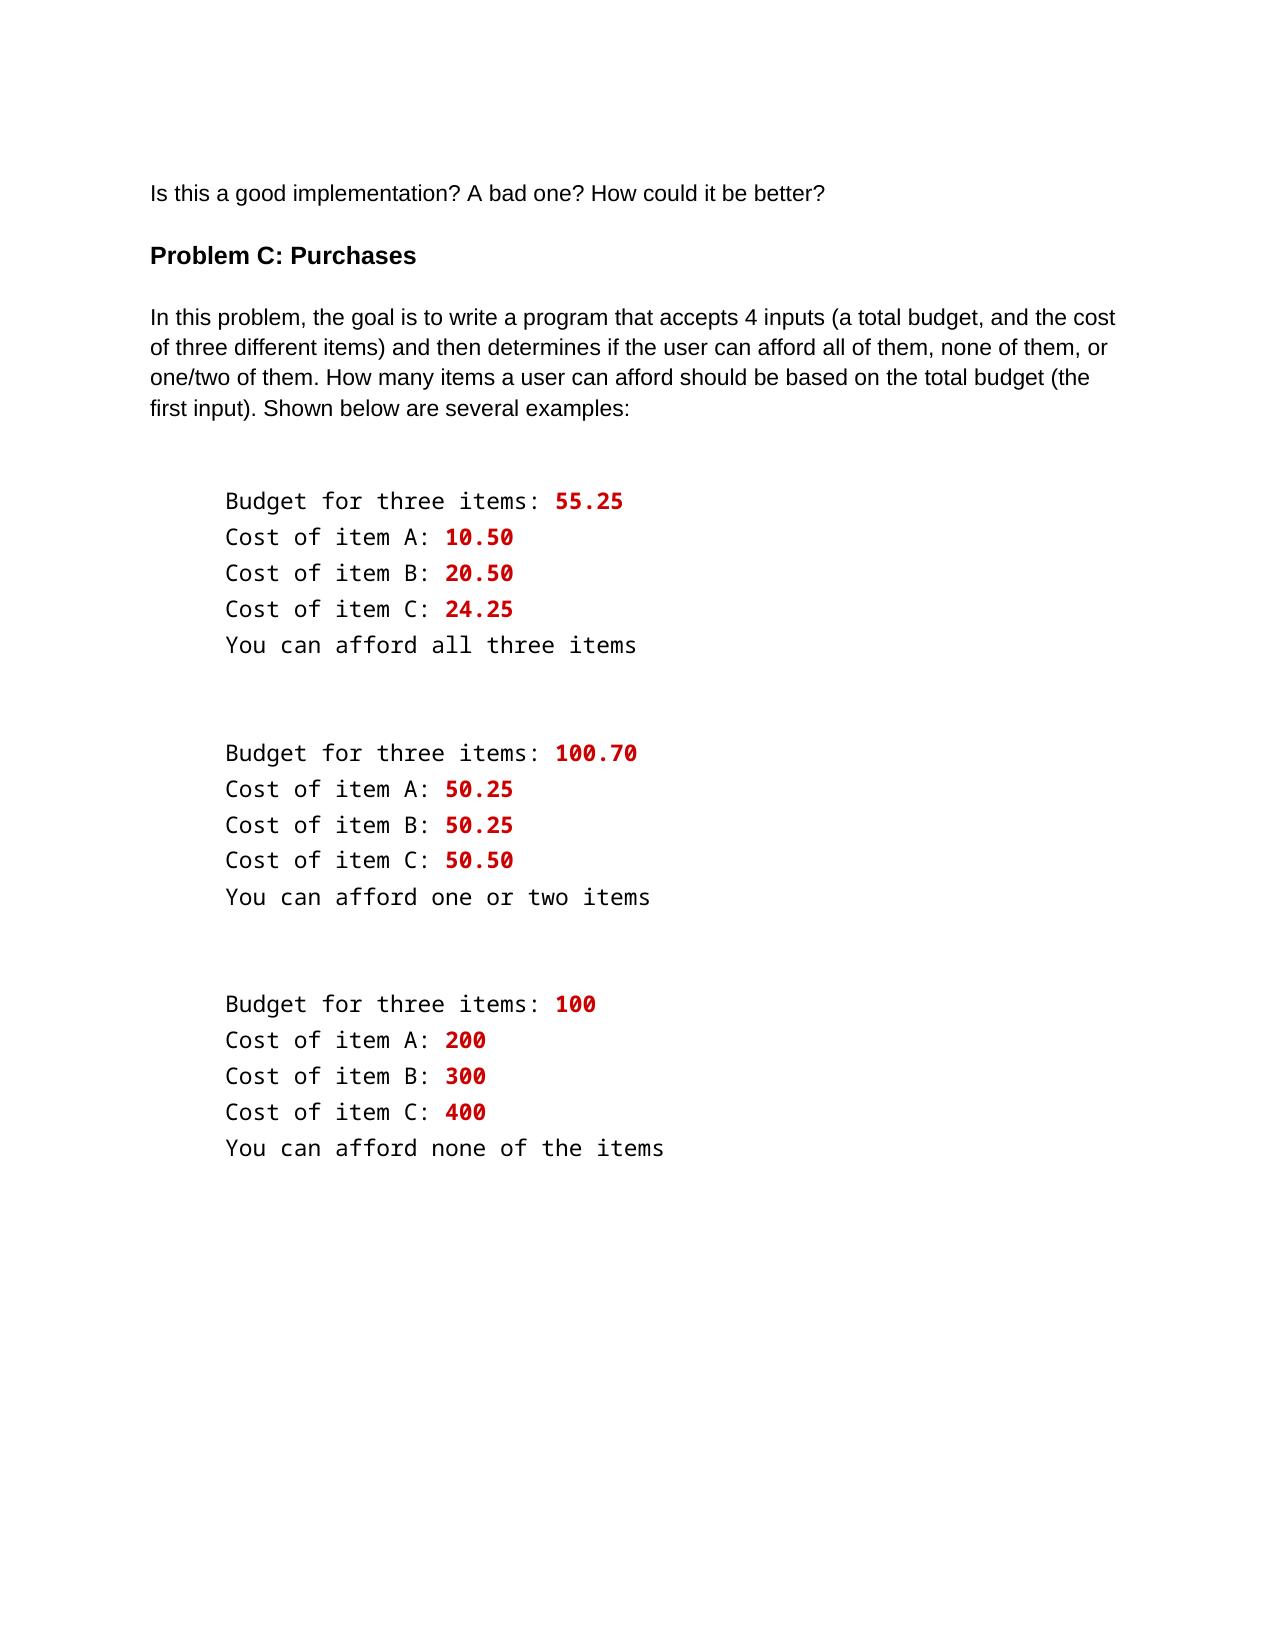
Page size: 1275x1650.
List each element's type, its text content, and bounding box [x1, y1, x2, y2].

text You can afford all three items [225, 629, 1125, 660]
text You can afford one or two items [225, 880, 1125, 912]
text Cost of item B: 50.25 [225, 808, 1125, 840]
text Cost of item B: 300 [225, 1060, 1125, 1091]
text Is this a good implementation? A bad one? How could it be better? [150, 180, 1125, 207]
text In this problem, the goal is to write a program that accepts 4 inputs (a total budget, and the cost of three different items) and then determines if the user can afford all of them, none of them, or one/two of them. How many items a user can afford should be based on the total budget (the first input). Shown below are several examples: [150, 304, 1125, 421]
text Budget for three items: 100 [225, 988, 1125, 1019]
text Cost of item C: 24.25 [225, 593, 1125, 624]
text Cost of item A: 200 [225, 1024, 1125, 1055]
text Cost of item B: 20.50 [225, 557, 1125, 588]
text Cost of item C: 50.50 [225, 844, 1125, 876]
text Cost of item A: 50.25 [225, 773, 1125, 804]
text Problem C: Purchases [150, 241, 1125, 269]
text Budget for three items: 55.25 [225, 485, 1125, 516]
text Cost of item C: 400 [225, 1096, 1125, 1127]
text Budget for three items: 100.70 [225, 737, 1125, 768]
text Cost of item A: 10.50 [225, 521, 1125, 552]
text You can afford none of the items [225, 1132, 1125, 1163]
